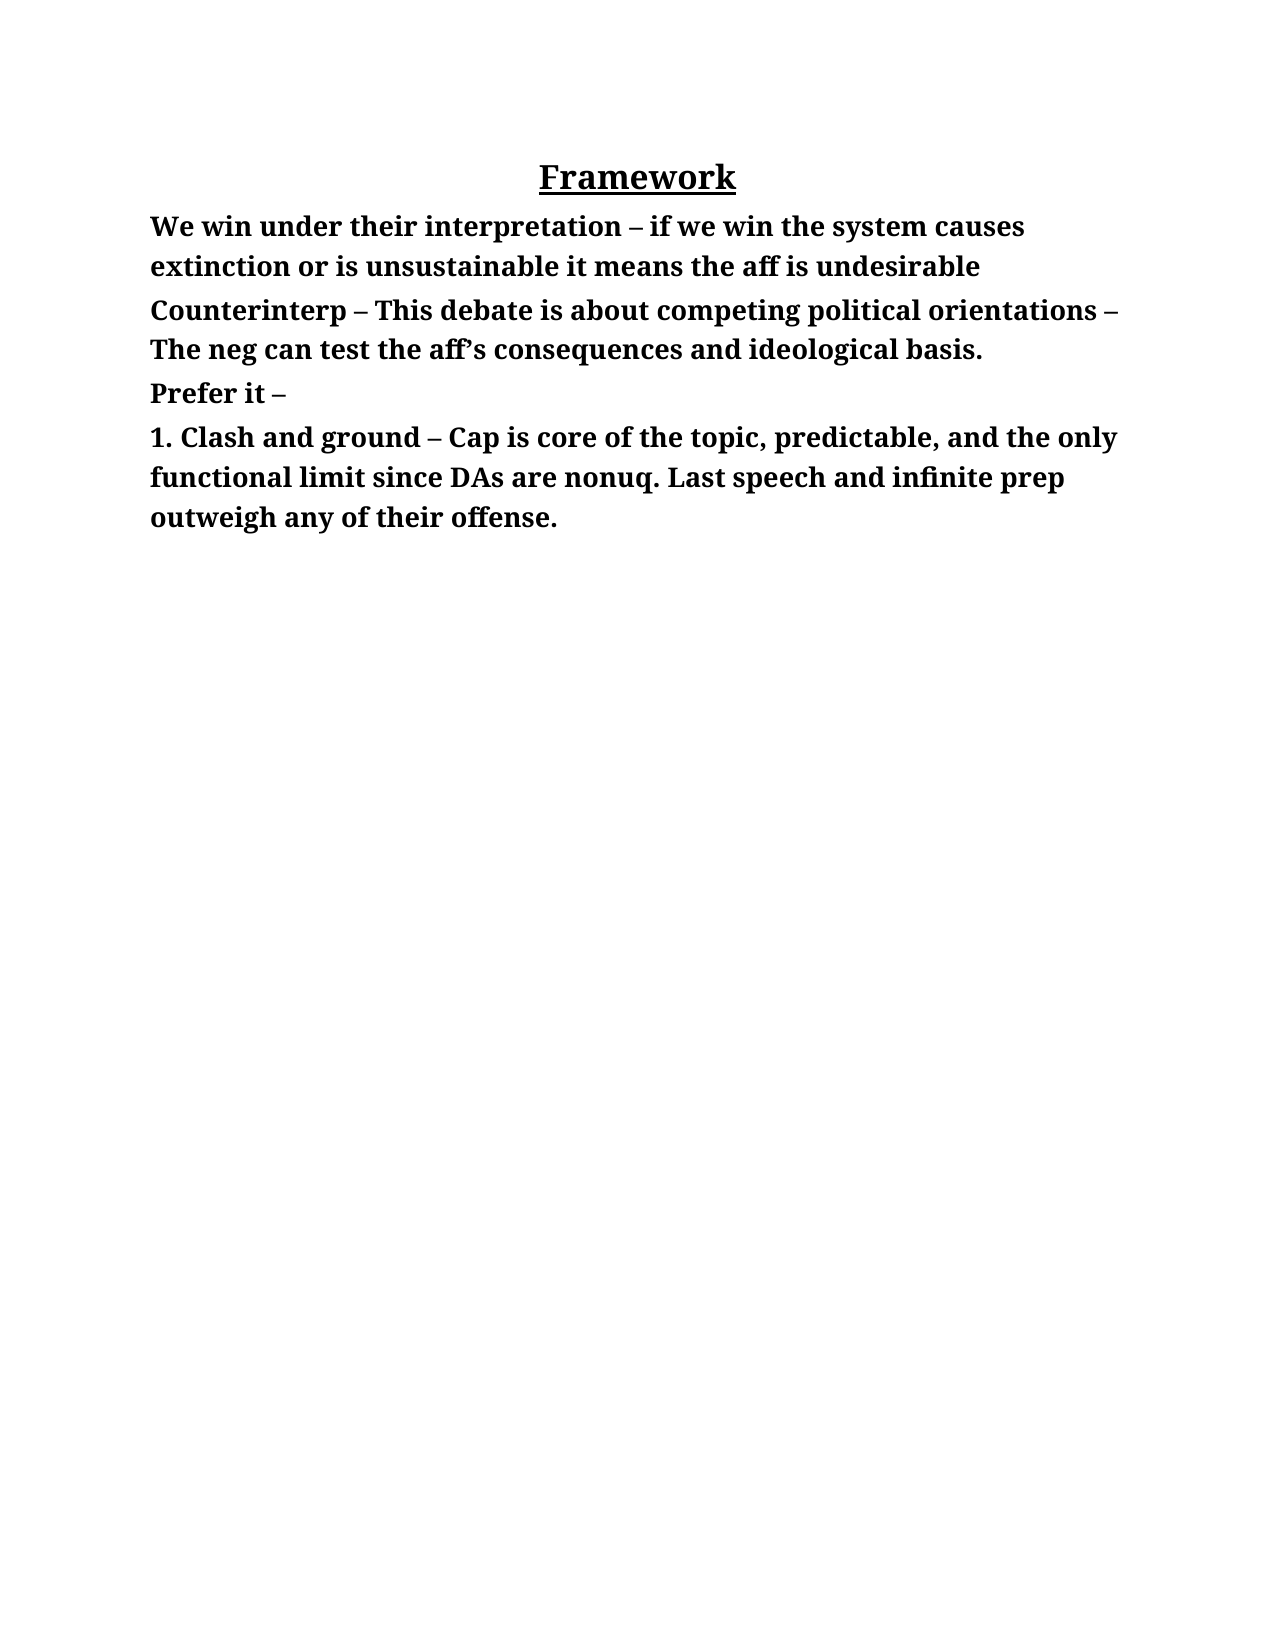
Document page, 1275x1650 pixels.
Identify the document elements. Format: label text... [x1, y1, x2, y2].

subtitle Prefer it – [150, 375, 1125, 412]
subtitle We win under their interpretation – if we win the system causes extinction or is unsustainable it means the aff is undesirable [150, 207, 1125, 284]
subtitle 1. Clash and ground – Cap is core of the topic, predictable, and the only functional limit since DAs are nonuq. Last speech and infinite prep outweigh any of their offense. [150, 419, 1125, 535]
subtitle Counterinterp – This debate is about competing political orientations – The neg can test the aff’s consequences and ideological basis. [150, 291, 1125, 368]
subtitle Framework [150, 154, 1125, 199]
